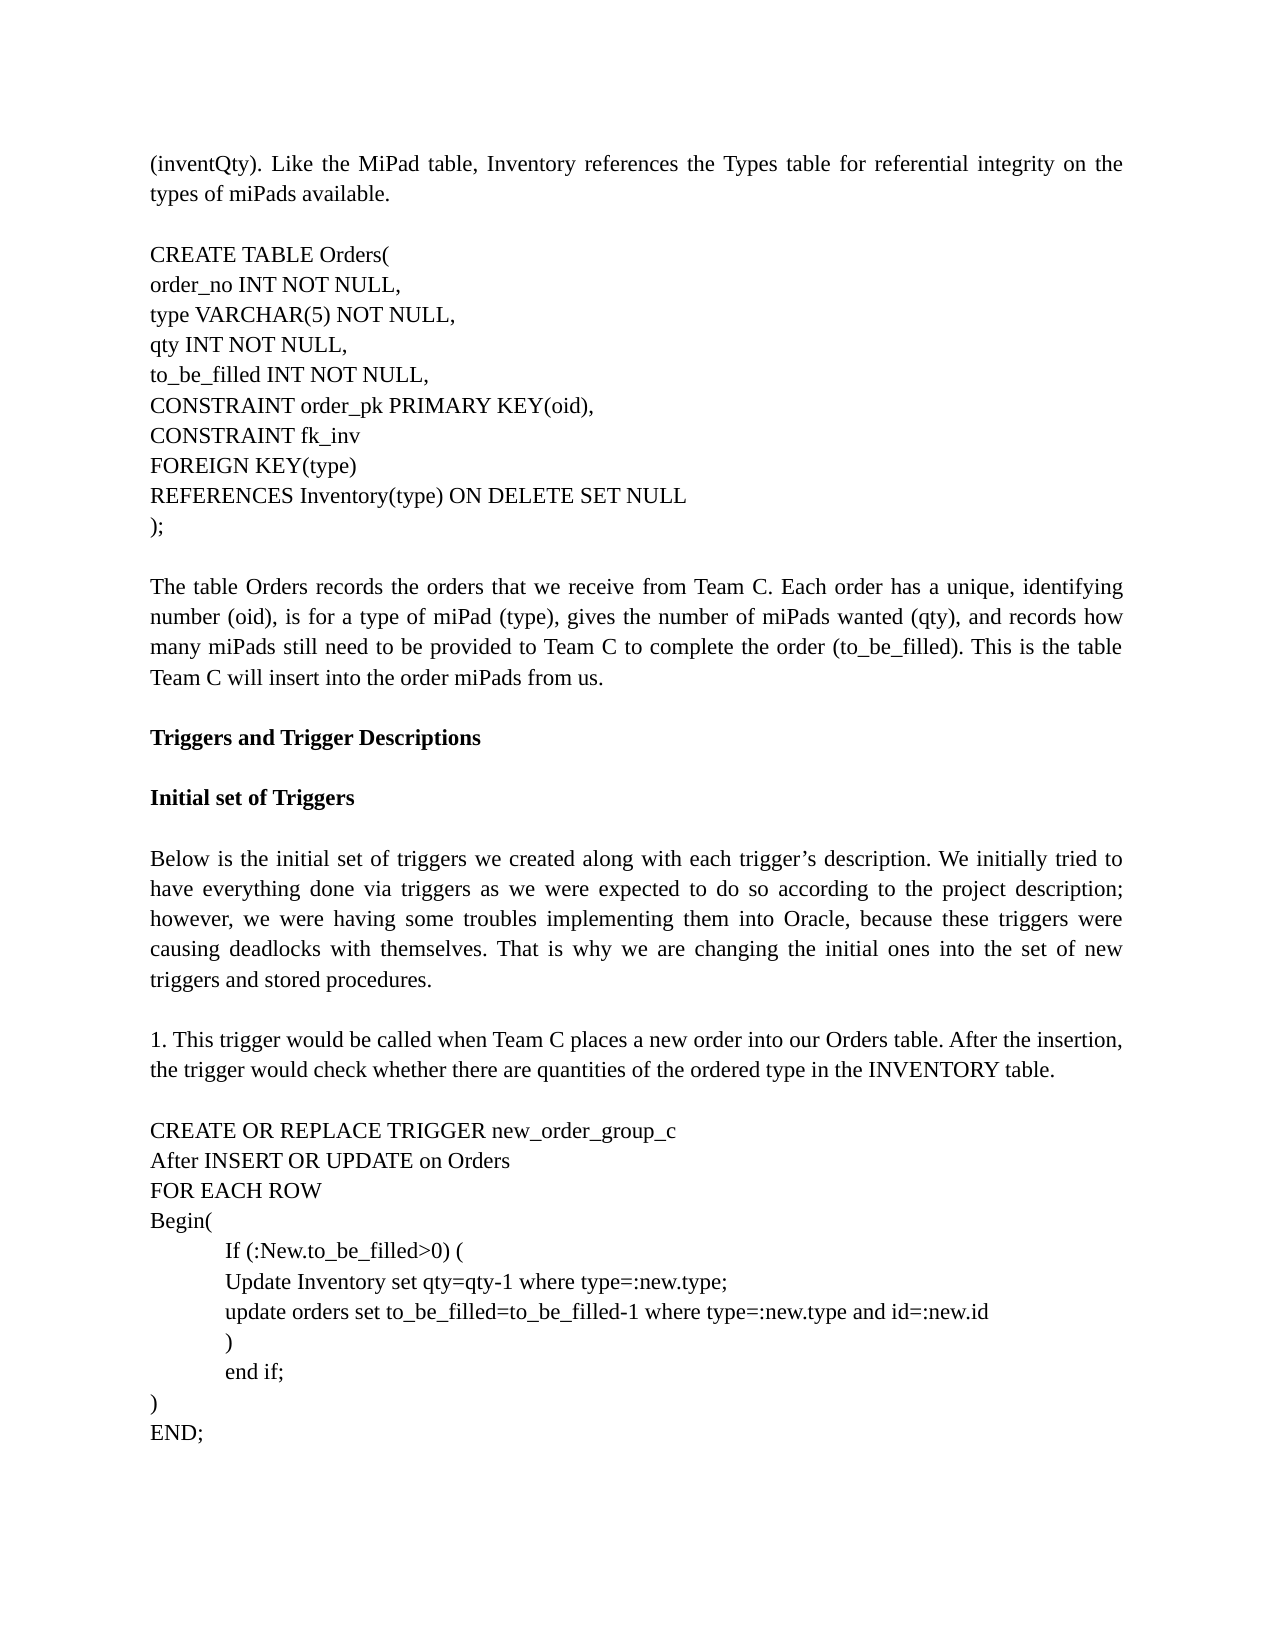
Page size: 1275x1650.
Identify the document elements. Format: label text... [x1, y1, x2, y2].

text CONSTRAINT order_pk PRIMARY KEY(oid), [150, 392, 1125, 418]
text qty INT NOT NULL, [150, 331, 1125, 358]
text CONSTRAINT fk_inv [150, 422, 1125, 448]
text order_no INT NOT NULL, [150, 271, 1125, 297]
text 1. This trigger would be called when Team C places a new order into our Orders table. After the insertion, the trigger would check whether there are quantities of the ordered type in the INVENTORY table. [150, 1026, 1125, 1083]
text ); [150, 512, 1125, 539]
text Below is the initial set of triggers we created along with each trigger’s description. We initially tried to have everything done via triggers as we were expected to do so according to the project description; however, we were having some troubles implementing them into Oracle, because these triggers were causing deadlocks with themselves. That is why we are changing the initial ones into the set of new triggers and stored procedures. [150, 845, 1125, 992]
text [150, 150, 1125, 207]
text After INSERT OR UPDATE on Orders [150, 1147, 1125, 1173]
text FOREIGN KEY(type) [150, 452, 1125, 478]
text Begin( [150, 1207, 1125, 1234]
text Update Inventory set qty=qty-1 where type=:new.type; [150, 1268, 1125, 1294]
text end if; [150, 1358, 1125, 1385]
text The table Orders records the orders that we receive from Team C. Each order has a unique, identifying number (oid), is for a type of miPad (type), gives the number of miPads wanted (qty), and records how many miPads still need to be provided to Team C to complete the order (to_be_filled). This is the table Team C will insert into the order miPads from us. [150, 573, 1125, 690]
text ) [150, 1328, 1125, 1354]
text CREATE TABLE Orders( [150, 241, 1125, 267]
text REFERENCES Inventory(type) ON DELETE SET NULL [150, 482, 1125, 509]
text CREATE OR REPLACE TRIGGER new_order_group_c [150, 1117, 1125, 1143]
text update orders set to_be_filled=to_be_filled-1 where type=:new.type and id=:new.id [150, 1298, 1125, 1324]
text type VARCHAR(5) NOT NULL, [150, 301, 1125, 327]
text to_be_filled INT NOT NULL, [150, 361, 1125, 388]
text END; [150, 1419, 1125, 1445]
text Initial set of Triggers [150, 784, 1125, 811]
text ) [150, 1388, 1125, 1415]
text FOR EACH ROW [150, 1177, 1125, 1203]
text Triggers and Trigger Descriptions [150, 724, 1125, 750]
text If (:New.to_be_filled>0) ( [150, 1237, 1125, 1264]
